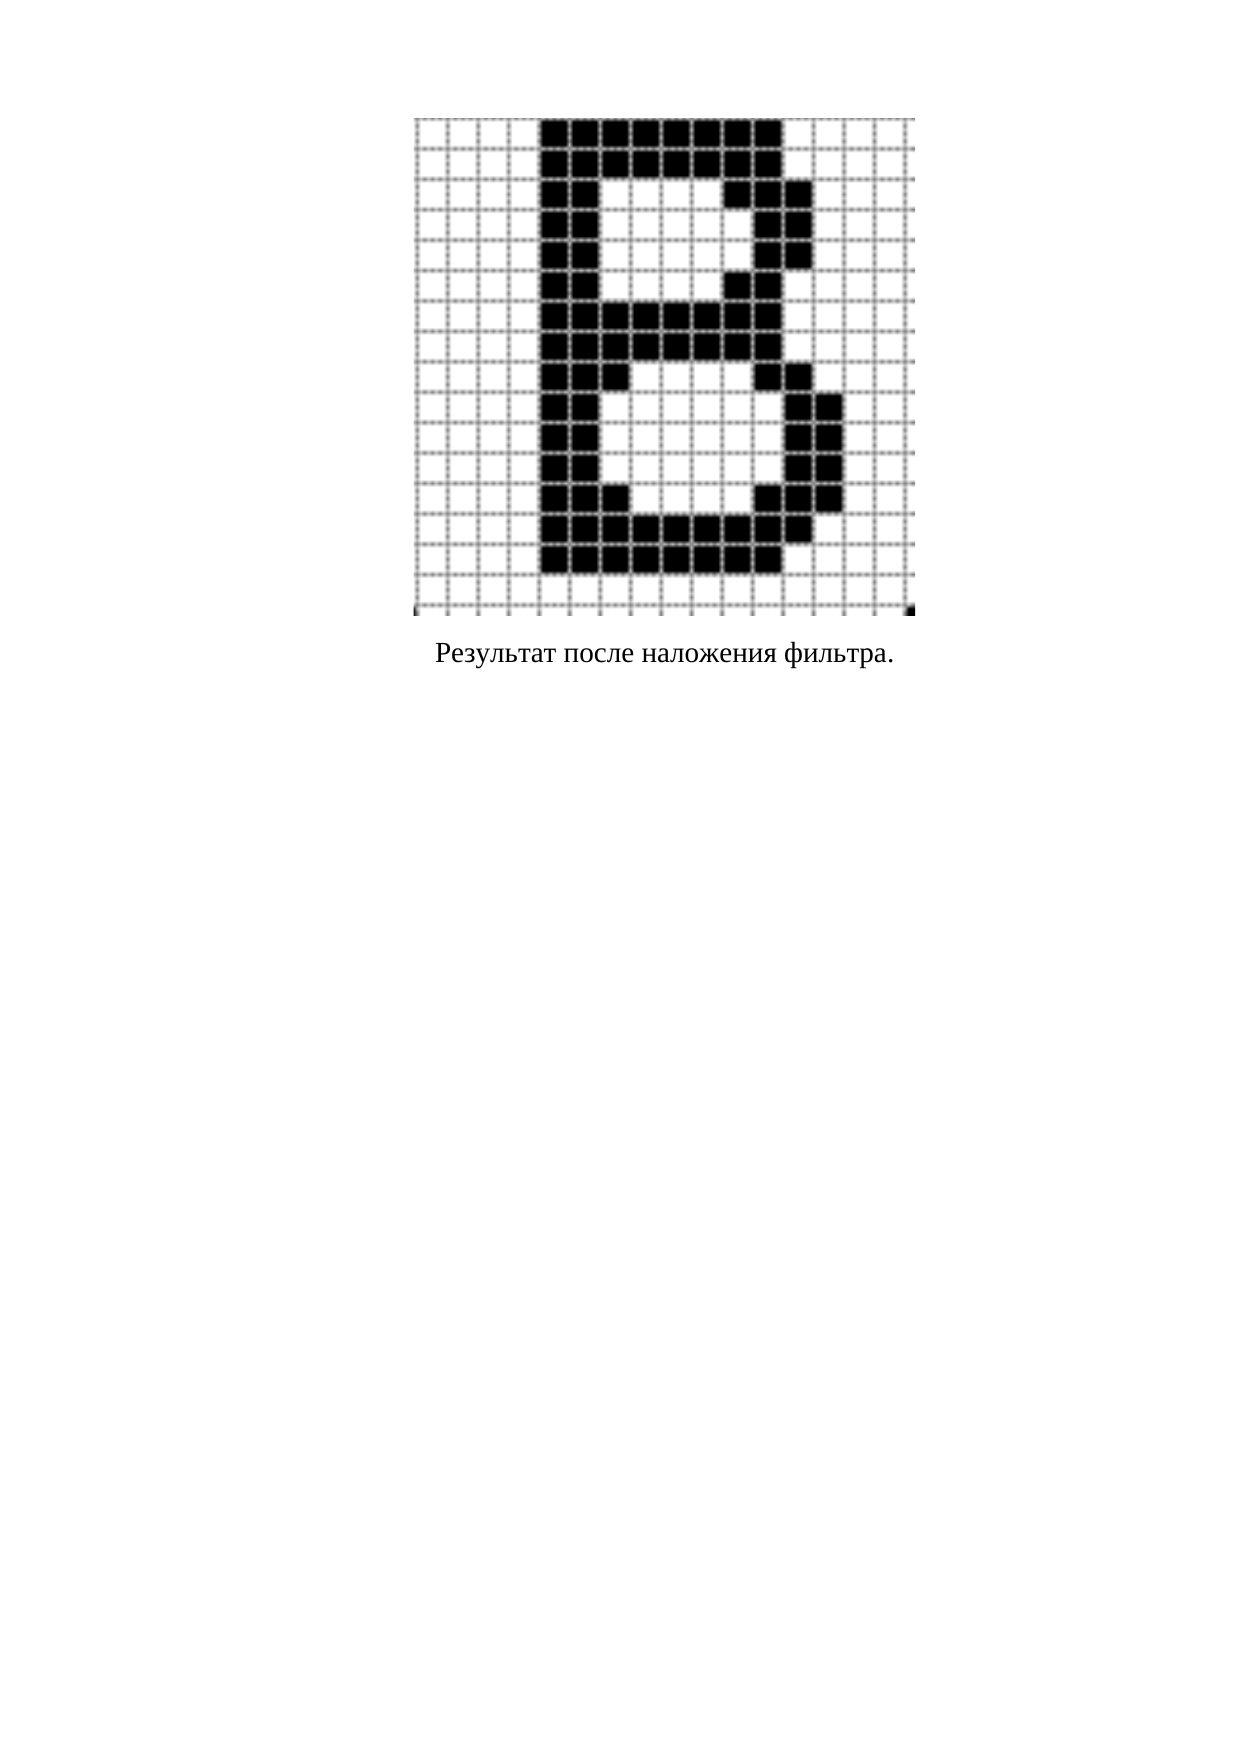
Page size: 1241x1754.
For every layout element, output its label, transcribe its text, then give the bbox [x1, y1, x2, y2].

text Результат после наложения фильтра. [177, 635, 1152, 668]
picture [413, 118, 916, 616]
